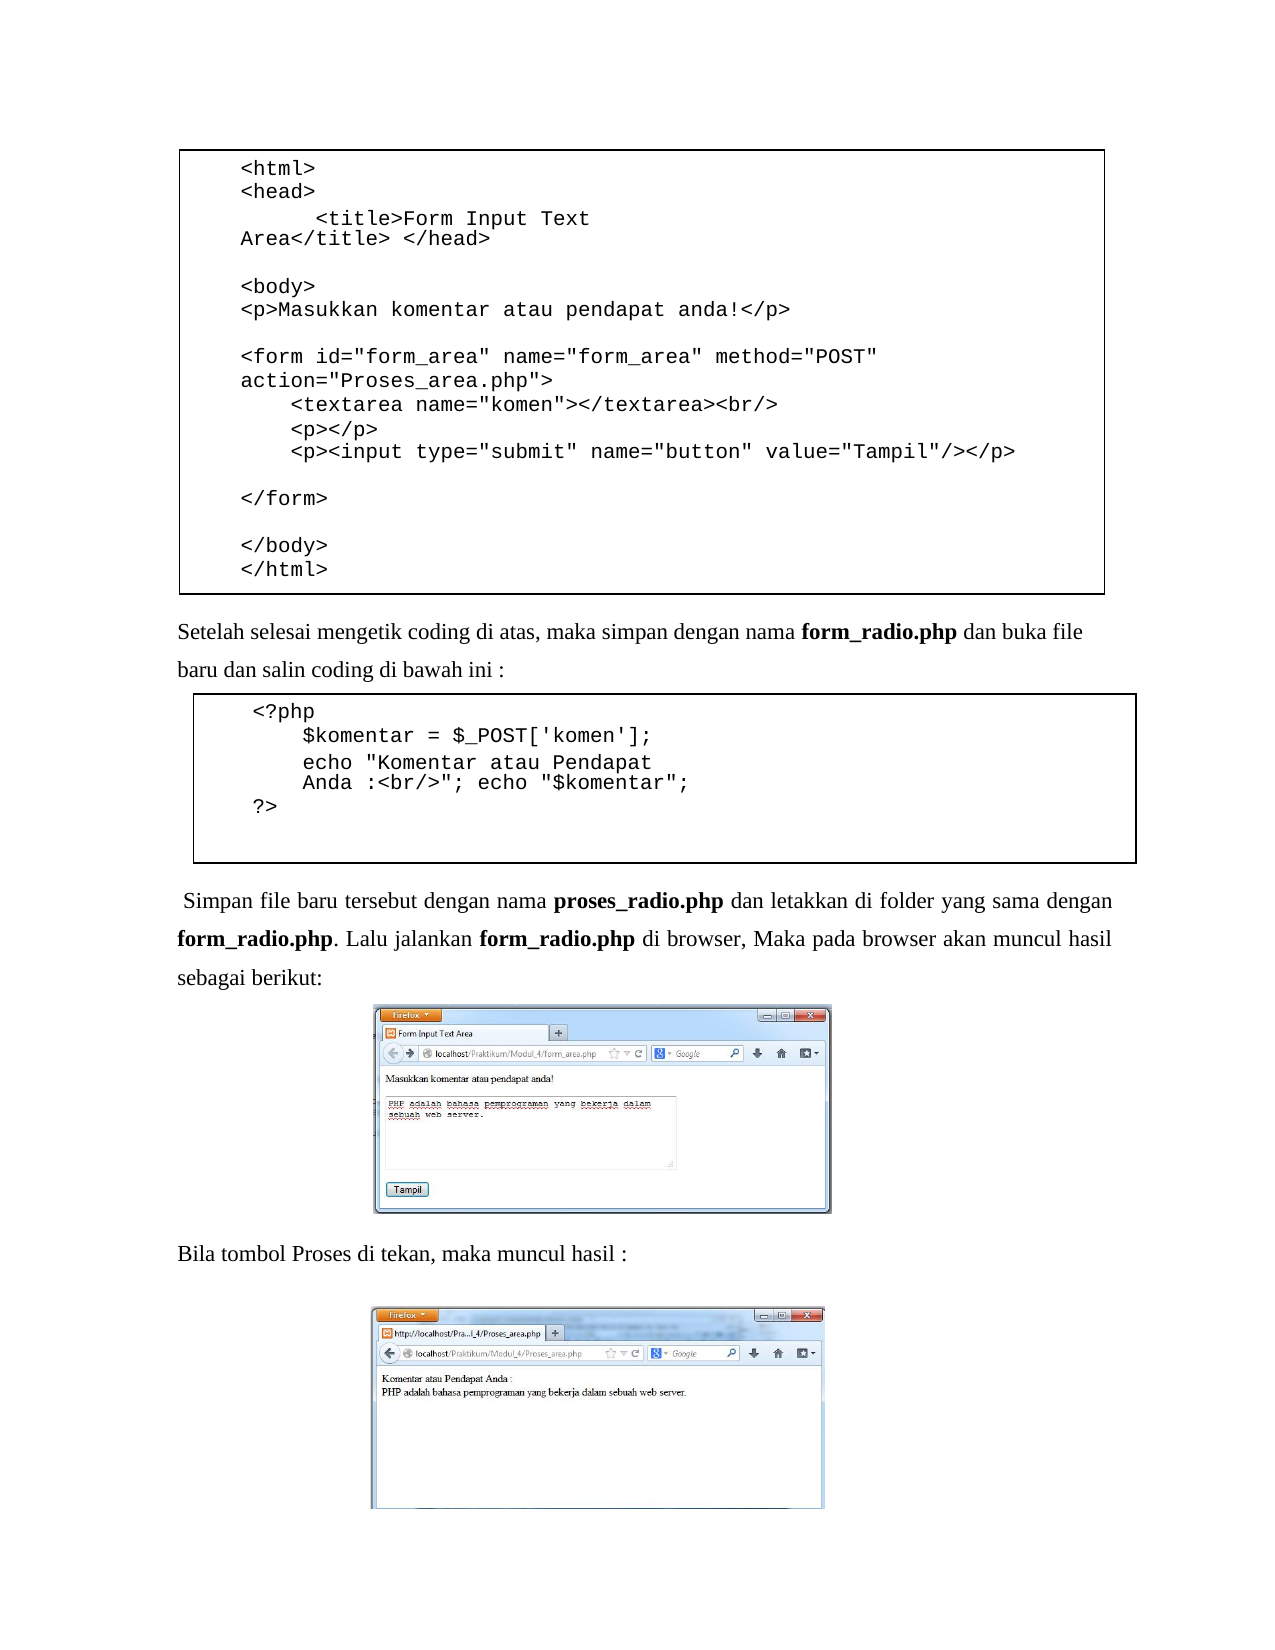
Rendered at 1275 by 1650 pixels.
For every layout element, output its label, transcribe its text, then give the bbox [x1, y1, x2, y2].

text Bila tombol Proses di tekan, maka muncul hasil : [177, 1239, 1125, 1266]
picture [370, 1306, 825, 1509]
text Setelah selesai mengetik coding di atas, maka simpan dengan nama form_radio.php dan buka file baru dan salin coding di bawah ini : [177, 618, 1113, 682]
text Simpan file baru tersebut dengan nama proses_radio.php dan letakkan di folder yang sama dengan form_radio.php. Lalu jalankan form_radio.php di browser, Maka pada browser akan muncul hasil sebagai berikut: [177, 887, 1113, 991]
picture [373, 1004, 832, 1214]
